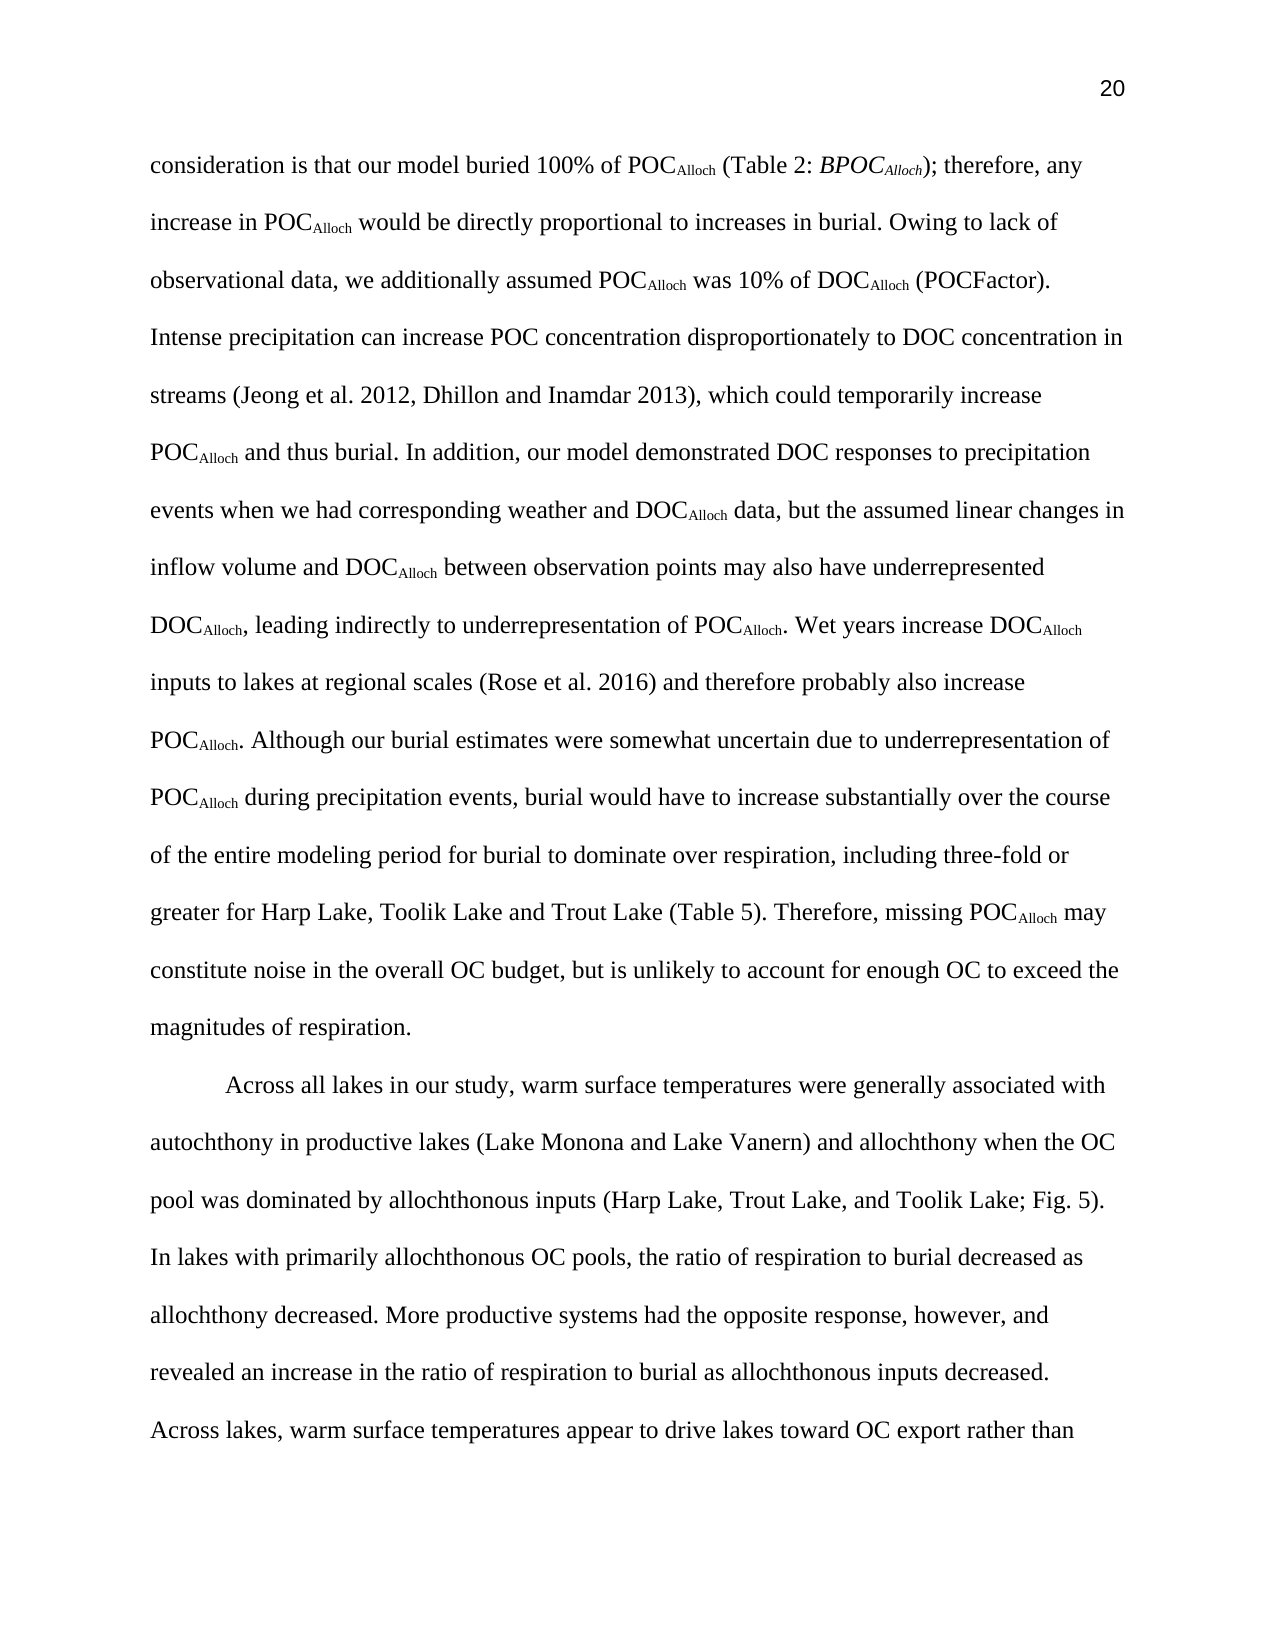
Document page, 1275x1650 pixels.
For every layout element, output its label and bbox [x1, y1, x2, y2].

text [150, 150, 1125, 1041]
text [150, 1070, 1125, 1444]
